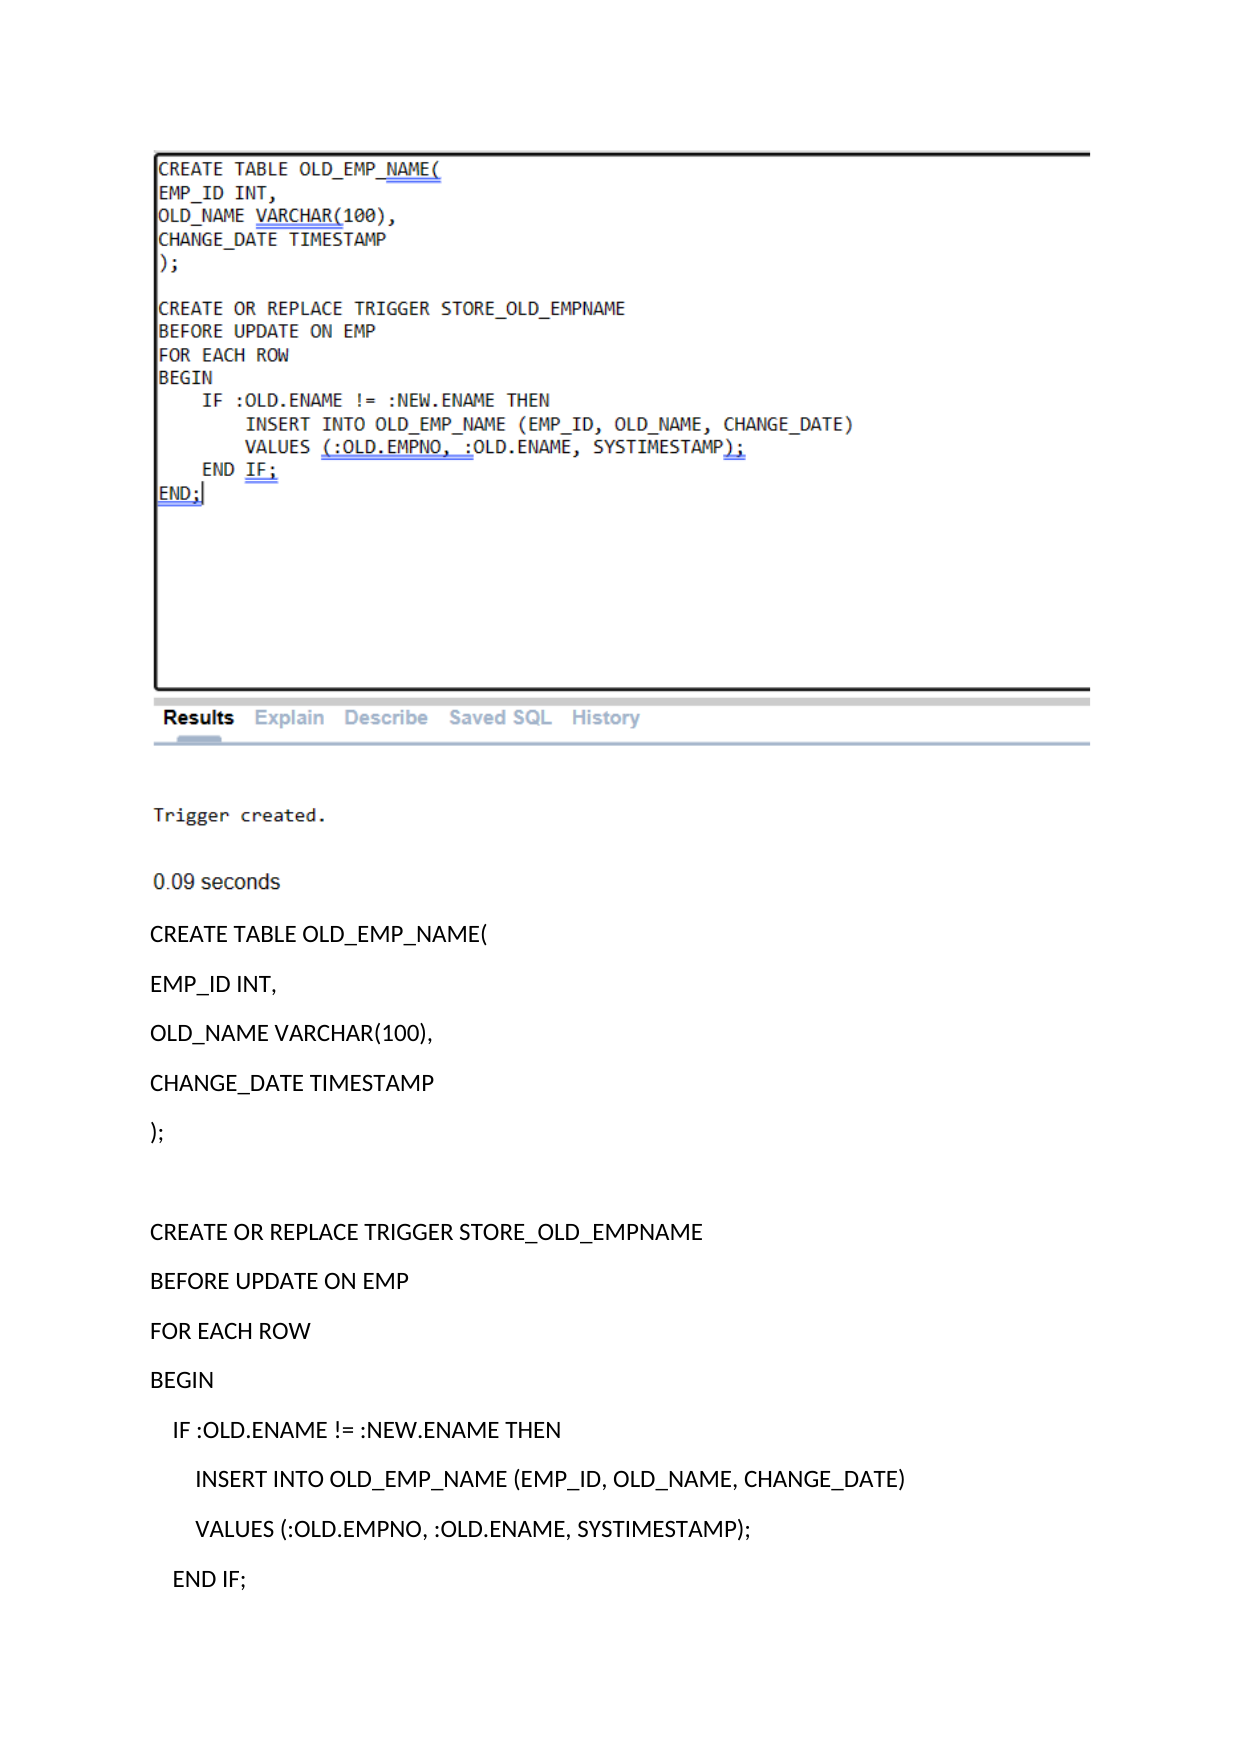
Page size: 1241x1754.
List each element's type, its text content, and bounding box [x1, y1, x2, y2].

text END IF; [150, 1563, 1090, 1593]
text INSERT INTO OLD_EMP_NAME (EMP_ID, OLD_NAME, CHANGE_DATE) [150, 1463, 1090, 1494]
text VALUES (:OLD.EMPNO, :OLD.ENAME, SYSTIMESTAMP); [150, 1513, 1090, 1544]
text CREATE OR REPLACE TRIGGER STORE_OLD_EMPNAME [150, 1216, 1090, 1246]
text BEFORE UPDATE ON EMP [150, 1265, 1090, 1296]
picture [150, 150, 1091, 900]
text EMP_ID INT, [150, 968, 1090, 998]
text CREATE TABLE OLD_EMP_NAME( [150, 918, 1090, 949]
text OLD_NAME VARCHAR(100), [150, 1017, 1090, 1048]
text ); [150, 1116, 1090, 1147]
text CHANGE_DATE TIMESTAMP [150, 1067, 1090, 1097]
text BEGIN [150, 1364, 1090, 1395]
text FOR EACH ROW [150, 1315, 1090, 1345]
text IF :OLD.ENAME != :NEW.ENAME THEN [150, 1414, 1090, 1444]
